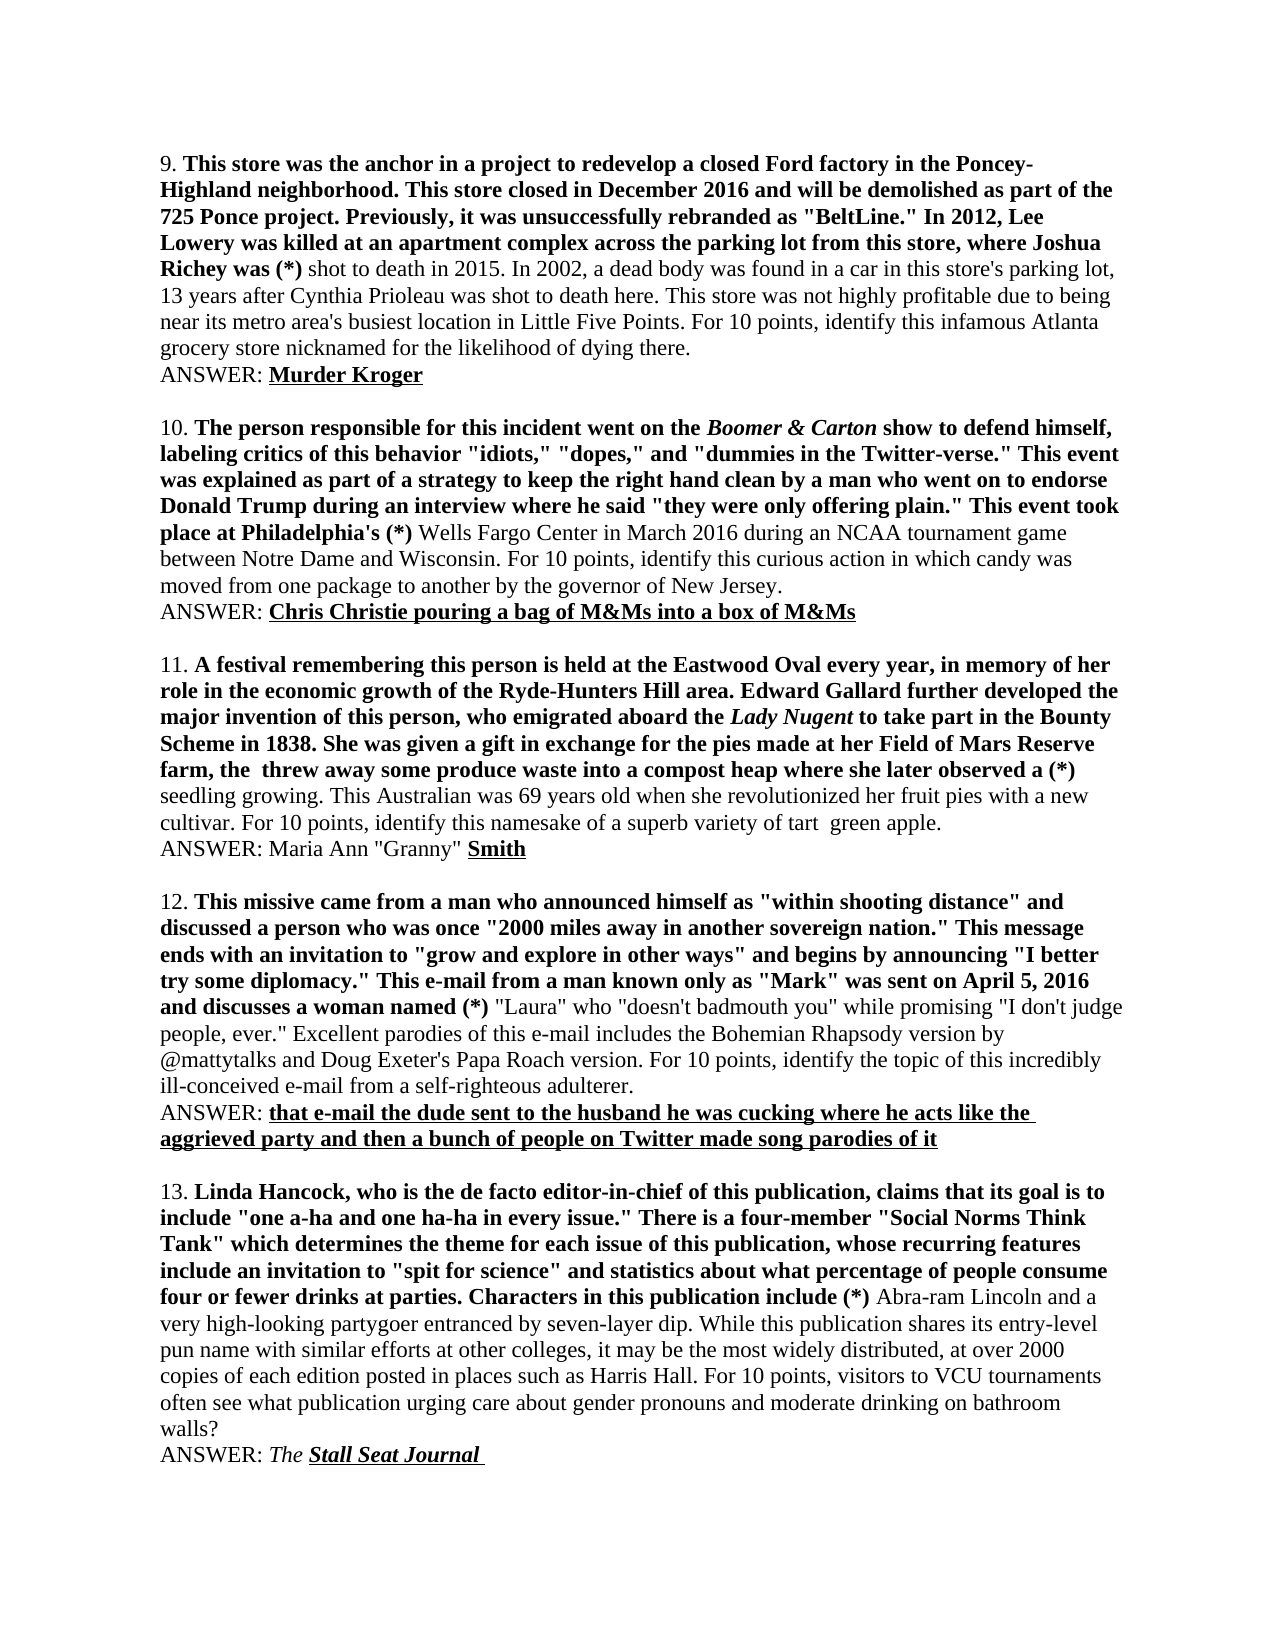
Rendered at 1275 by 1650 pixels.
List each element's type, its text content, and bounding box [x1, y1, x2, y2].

text 12. This missive came from a man who announced himself as "within shooting distance" and discussed a person who was once "2000 miles away in another sovereign nation." This message ends with an invitation to "grow and explore in other ways" and begins by announcing "I better try some diplomacy." This e-mail from a man known only as "Mark" was sent on April 5, 2016 and discusses a woman named (*) "Laura" who "doesn't badmouth you" while promising "I don't judge people, ever." Excellent parodies of this e-mail includes the Bohemian Rhapsody version by @mattytalks and Doug Exeter's Papa Roach version. For 10 points, identify the topic of this incredibly ill-conceived e-mail from a self-righteous adulterer. ANSWER: that e-mail the dude sent to the husband he was cucking where he acts like the aggrieved party and then a bunch of people on Twitter made song parodies of it [160, 888, 1125, 1151]
text 9. This store was the anchor in a project to redevelop a closed Ford factory in the Poncey-Highland neighborhood. This store closed in December 2016 and will be demolished as part of the 725 Ponce project. Previously, it was unsuccessfully rebranded as "BeltLine." In 2012, Lee Lowery was killed at an apartment complex across the parking lot from this store, where Joshua Richey was (*) shot to death in 2015. In 2002, a dead body was found in a car in this store's parking lot, 13 years after Cynthia Prioleau was shot to death here. This store was not highly profitable due to being near its metro area's busiest location in Little Five Points. For 10 points, identify this infamous Atlanta grocery store nicknamed for the likelihood of dying there. ANSWER: Murder Kroger [160, 150, 1125, 387]
text 11. A festival remembering this person is held at the Eastwood Oval every year, in memory of her role in the economic growth of the Ryde-Hunters Hill area. Edward Gallard further developed the major invention of this person, who emigrated aboard the Lady Nugent to take part in the Bounty Scheme in 1838. She was given a gift in exchange for the pies made at her Field of Mars Reserve farm, the threw away some produce waste into a compost heap where she later observed a (*) seedling growing. This Australian was 69 years old when she revolutionized her fruit pies with a new cultivar. For 10 points, identify this namesake of a superb variety of tart green apple. ANSWER: Maria Ann "Granny" Smith [160, 651, 1125, 862]
text 10. The person responsible for this incident went on the Boomer & Carton show to defend himself, labeling critics of this behavior "idiots," "dopes," and "dummies in the Twitter-verse." This event was explained as part of a strategy to keep the right hand clean by a man who went on to endorse Donald Trump during an interview where he said "they were only offering plain." This event took place at Philadelphia's (*) Wells Fargo Center in March 2016 during an NCAA tournament game between Notre Dame and Wisconsin. For 10 points, identify this curious action in which candy was moved from one package to another by the governor of New Jersey. ANSWER: Chris Christie pouring a bag of M&Ms into a box of M&Ms [160, 413, 1125, 624]
text 13. Linda Hancock, who is the de facto editor-in-chief of this publication, claims that its goal is to include "one a-ha and one ha-ha in every issue." There is a four-member "Social Norms Think Tank" which determines the theme for each issue of this publication, whose recurring features include an invitation to "spit for science" and statistics about what percentage of people consume four or fewer drinks at parties. Characters in this publication include (*) Abra-ram Lincoln and a very high-looking partygoer entranced by seven-layer dip. While this publication shares its entry-level pun name with similar efforts at other colleges, it may be the most widely distributed, at over 2000 copies of each edition posted in places such as Harris Hall. For 10 points, visitors to VCU tournaments often see what publication urging care about gender pronouns and moderate drinking on bathroom walls? ANSWER: The Stall Seat Journal [160, 1178, 1125, 1468]
